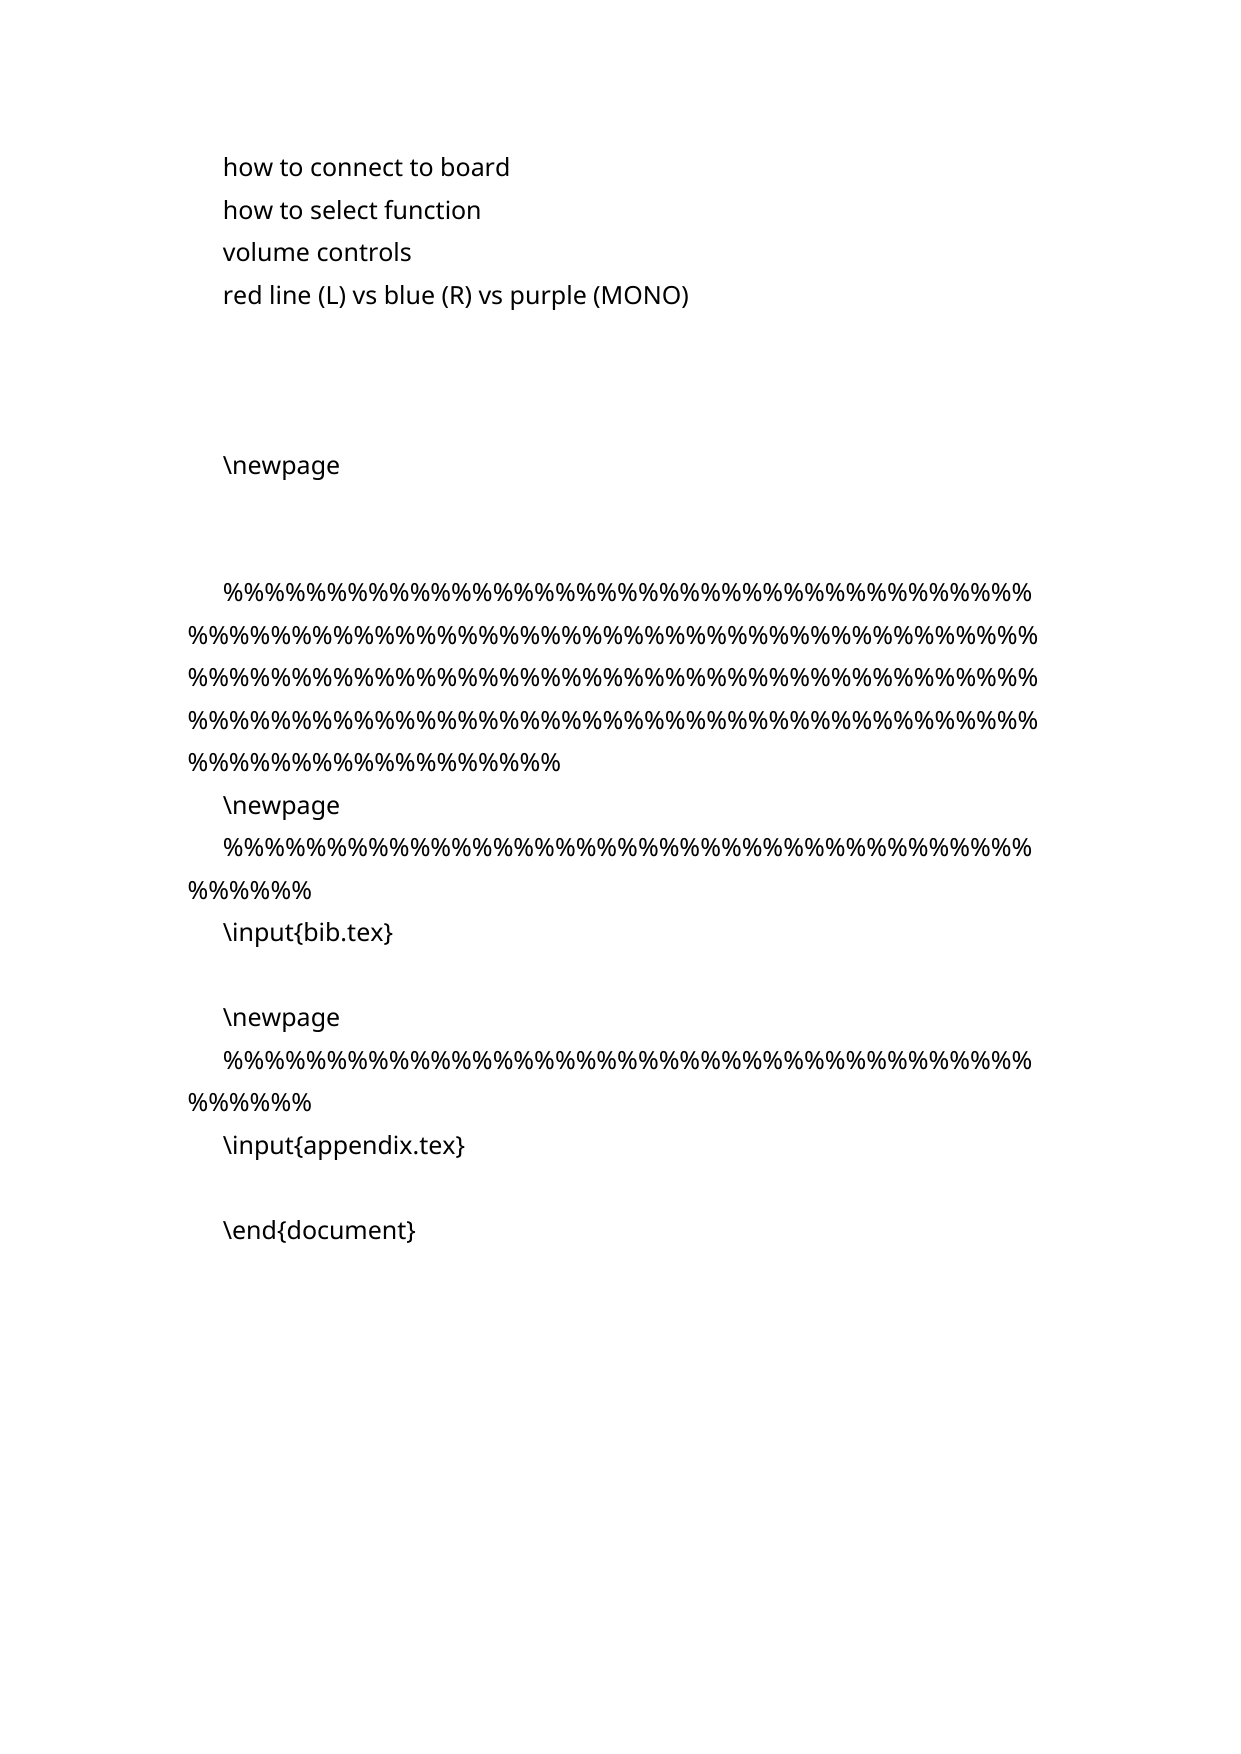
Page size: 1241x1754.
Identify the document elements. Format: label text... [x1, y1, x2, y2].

text volume controls [187, 235, 1053, 269]
text \newpage [187, 787, 1053, 822]
text red line (L) vs blue (R) vs purple (MONO) [187, 277, 1053, 312]
text %%%%%%%%%%%%%%%%%%%%%%%%%%%%%%%%%%%%%%%%%%%%%%%%%%%%%%%%%%%%%%%%%%%%%%%%%%%%%%%%%%%%%%%%%%%%%%%%%%%%%%%%%%%%%%%%%%%%%%%%%%%%%%%%%%%%%%%%%%%%%%%%%%%%%%%%%%%%%%%%%%%%%%%%%%%%%%%%%%%% [187, 575, 1053, 779]
text \input{bib.tex} [187, 915, 1053, 949]
text \newpage [187, 447, 1053, 482]
text how to select function [187, 192, 1053, 227]
text %%%%%%%%%%%%%%%%%%%%%%%%%%%%%%%%%%%%%%%%%%%%% [187, 1042, 1053, 1119]
text \input{appendix.tex} [187, 1127, 1053, 1162]
text \end{document} [187, 1212, 1053, 1247]
text %%%%%%%%%%%%%%%%%%%%%%%%%%%%%%%%%%%%%%%%%%%%% [187, 830, 1053, 907]
text how to connect to board [187, 150, 1053, 184]
text \newpage [187, 1000, 1053, 1034]
